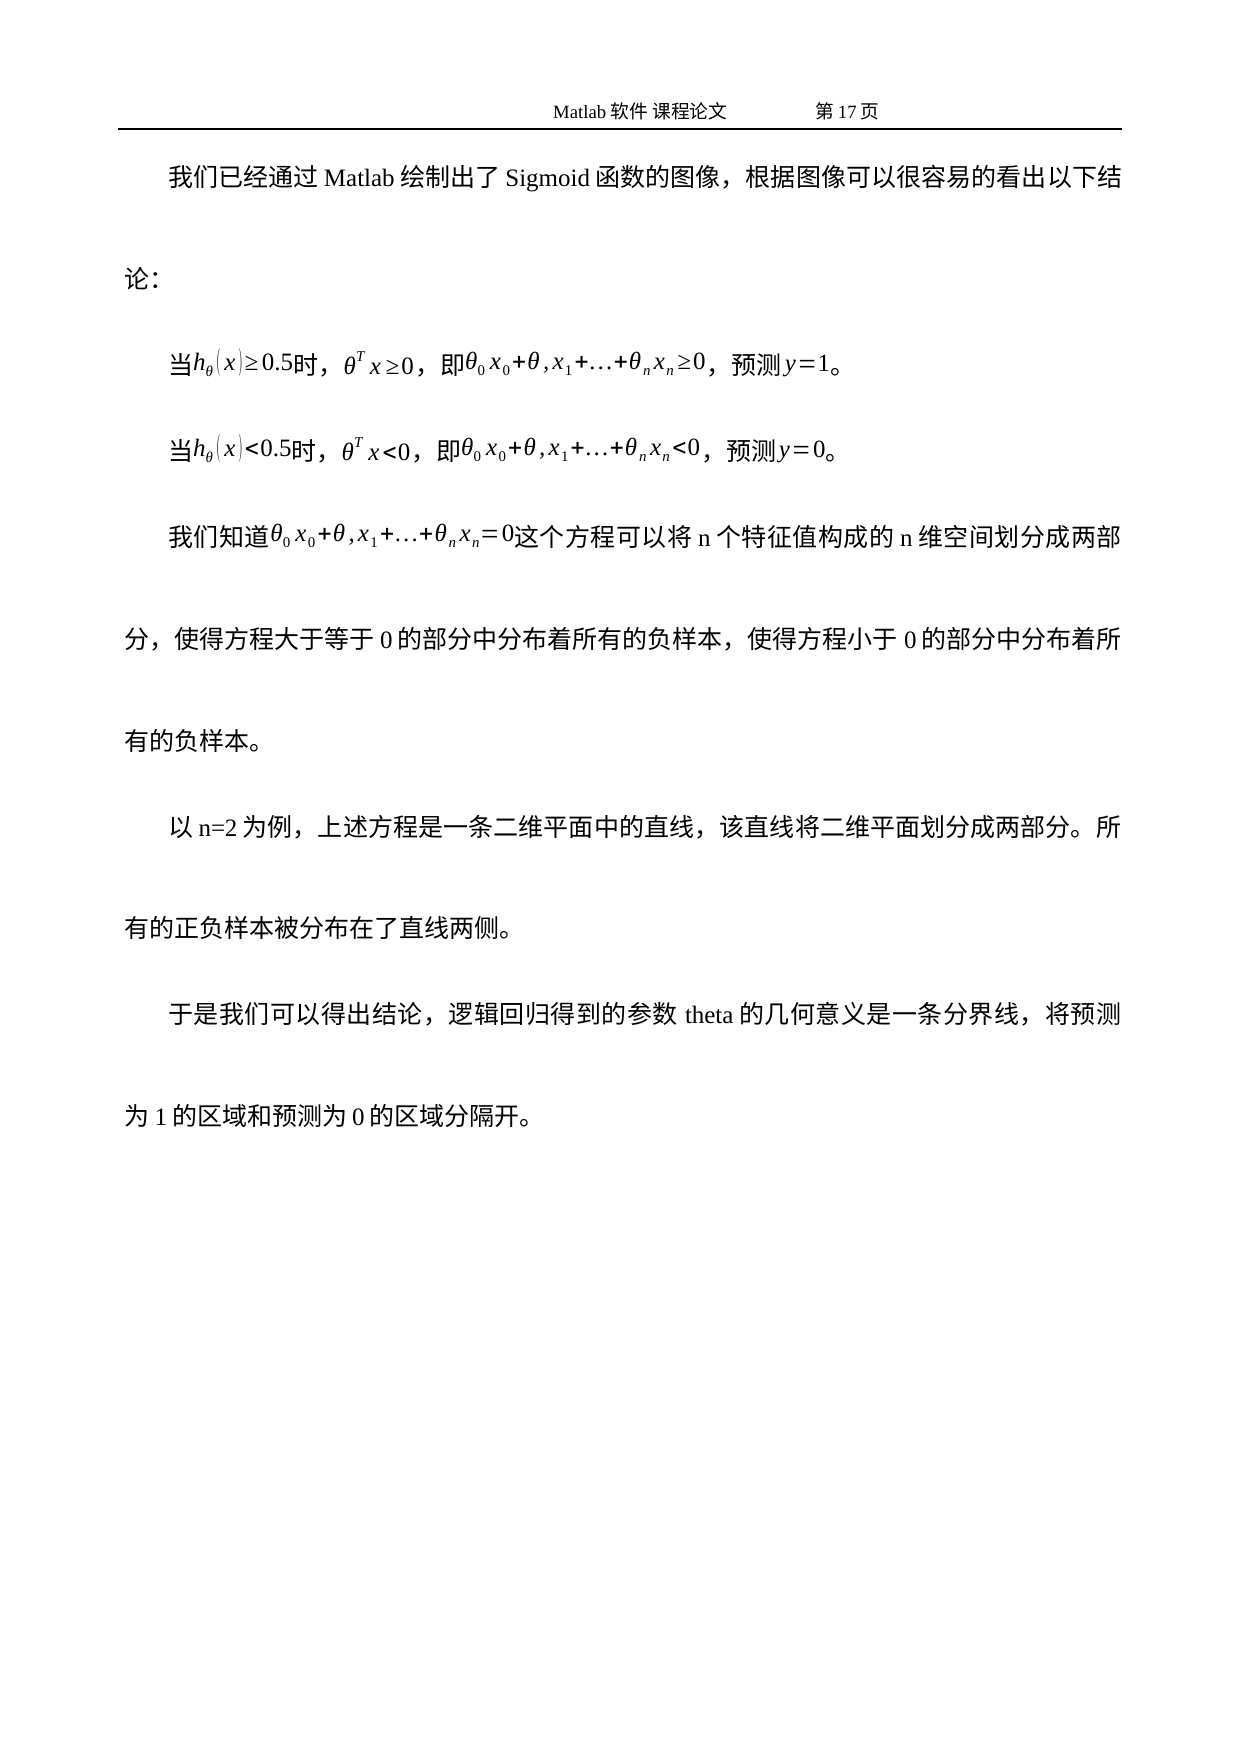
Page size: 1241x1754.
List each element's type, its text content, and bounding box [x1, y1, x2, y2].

text 当时，，即，预测。 [124, 415, 1122, 483]
text 我们已经通过Matlab绘制出了Sigmoid函数的图像，根据图像可以很容易的看出以下结论： [124, 141, 1122, 311]
text 我们知道这个方程可以将n个特征值构成的n维空间划分成两部分，使得方程大于等于0的部分中分布着所有的负样本，使得方程小于0的部分中分布着所有的负样本。 [124, 501, 1122, 773]
text 当时，，即，预测。 [124, 329, 1122, 397]
text 以n=2为例，上述方程是一条二维平面中的直线，该直线将二维平面划分成两部分。所有的正负样本被分布在了直线两侧。 [124, 791, 1122, 961]
text 于是我们可以得出结论，逻辑回归得到的参数theta的几何意义是一条分界线，将预测为1的区域和预测为0的区域分隔开。 [124, 979, 1122, 1149]
